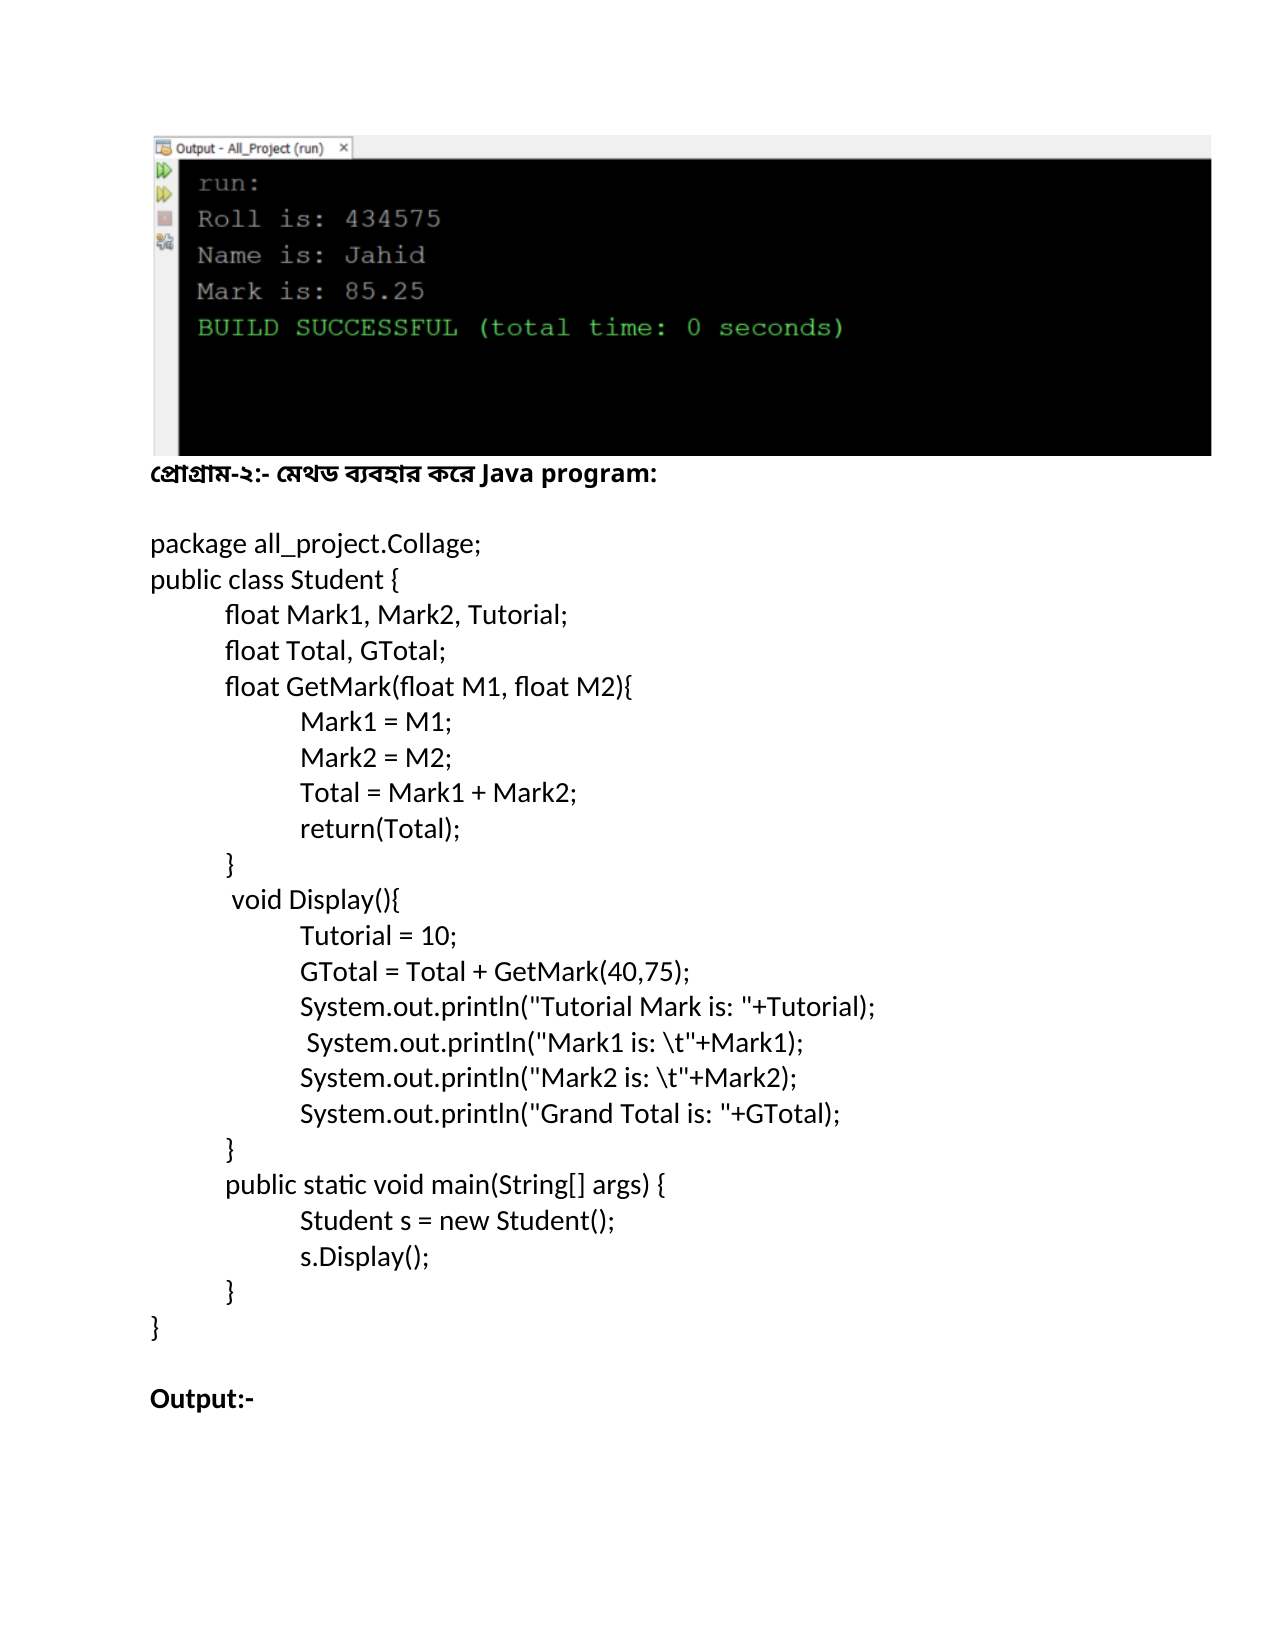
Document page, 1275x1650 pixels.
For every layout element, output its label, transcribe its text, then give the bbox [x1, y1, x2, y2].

text প্রোগ্রাম-২:- মেথড ব্যবহার করে Java program: [150, 456, 1215, 489]
text public static void main(String[] args) { [150, 1166, 1215, 1202]
text Output:- [150, 1380, 1215, 1416]
text Total = Mark1 + Mark2; [150, 774, 1215, 810]
text return(Total); [150, 810, 1215, 846]
text GTotal = Total + GetMark(40,75); [150, 953, 1215, 988]
text } [150, 846, 1215, 881]
text System.out.println("Grand Total is: "+GTotal); [150, 1095, 1215, 1131]
text System.out.println("Mark1 is: \t"+Mark1); [150, 1024, 1215, 1059]
text Student s = new Student(); [150, 1202, 1215, 1238]
text package all_project.Collage; [150, 525, 1215, 561]
text float Mark1, Mark2, Tutorial; [150, 596, 1215, 632]
text } [150, 1309, 1215, 1344]
text Mark2 = M2; [150, 739, 1215, 774]
text Mark1 = M1; [150, 703, 1215, 739]
text } [150, 1273, 1215, 1309]
text System.out.println("Mark2 is: \t"+Mark2); [150, 1059, 1215, 1095]
text Tutorial = 10; [150, 917, 1215, 953]
text s.Display(); [150, 1238, 1215, 1273]
text public class Student { [150, 561, 1215, 596]
text void Display(){ [150, 881, 1215, 917]
text } [150, 1131, 1215, 1166]
picture [153, 135, 1212, 456]
text float Total, GTotal; [150, 632, 1215, 668]
text System.out.println("Tutorial Mark is: "+Tutorial); [150, 988, 1215, 1024]
text float GetMark(float M1, float M2){ [150, 668, 1215, 703]
